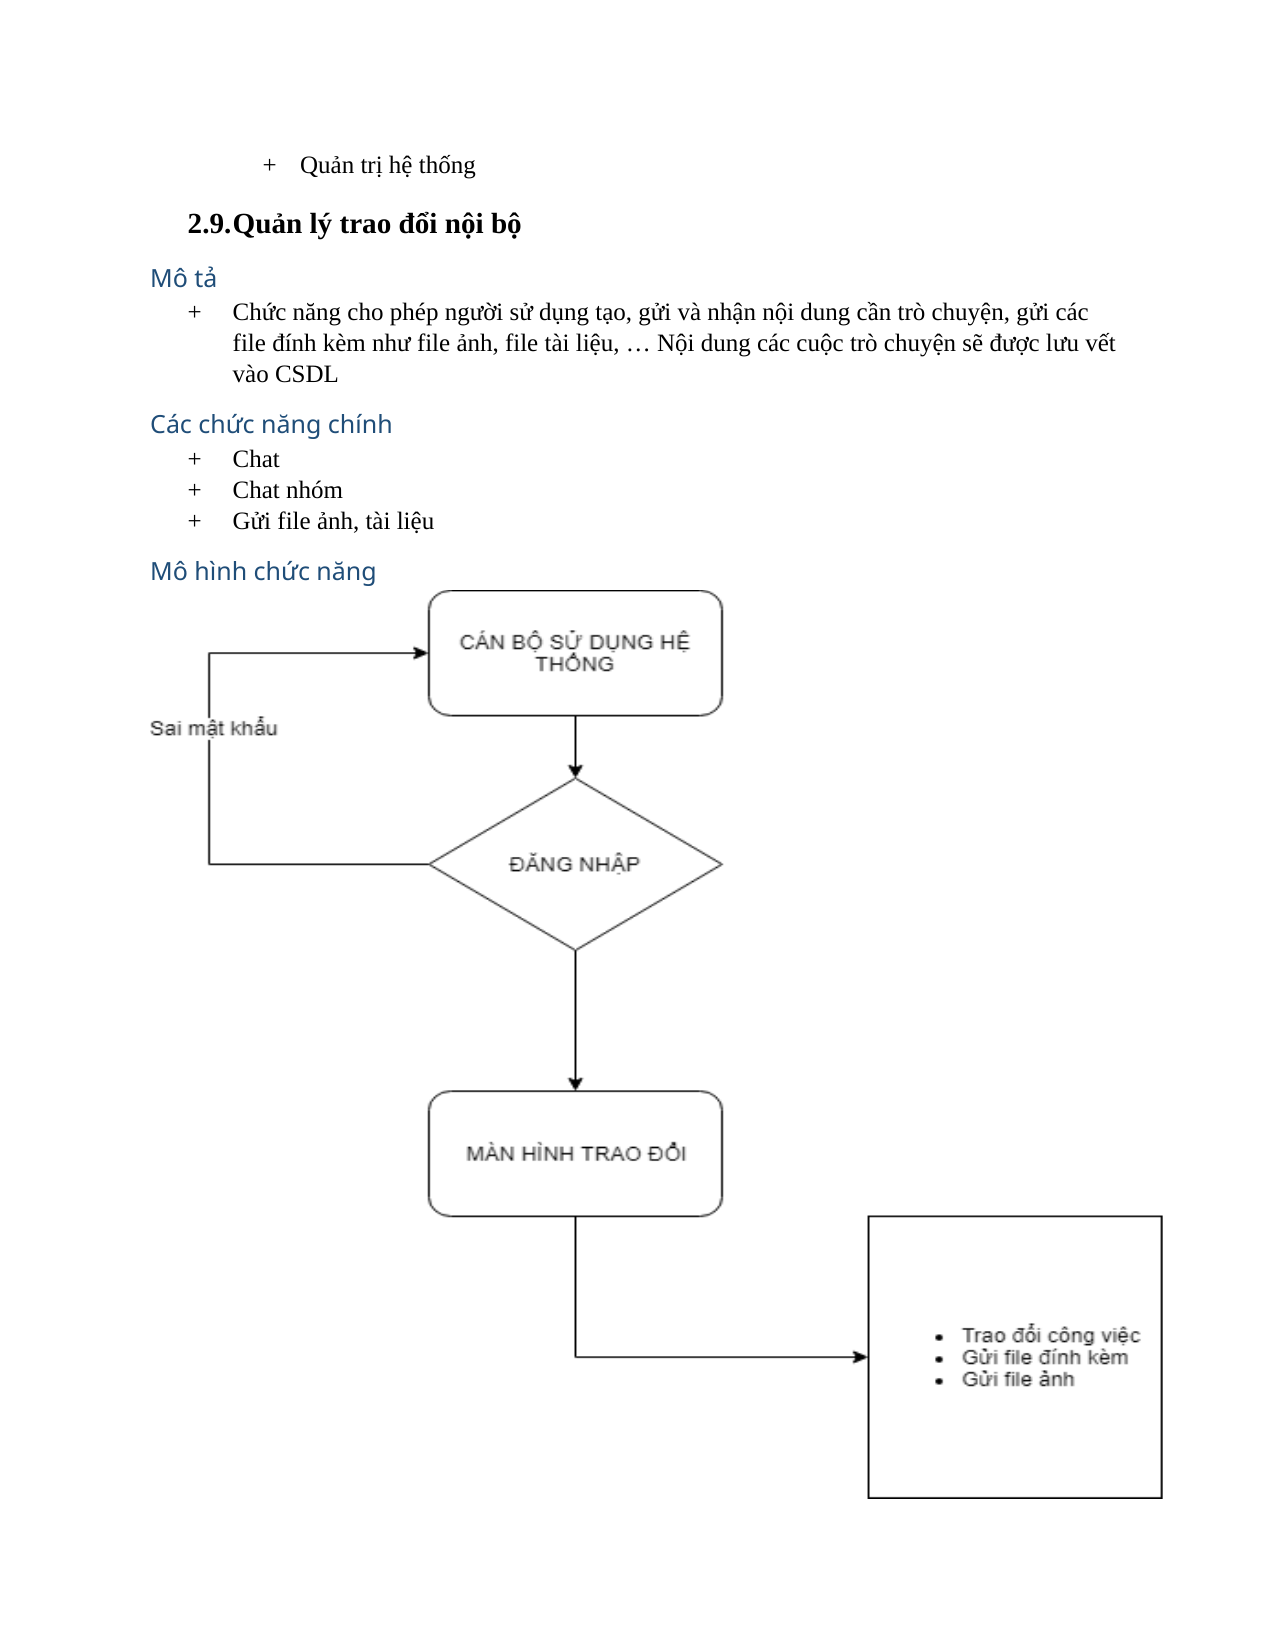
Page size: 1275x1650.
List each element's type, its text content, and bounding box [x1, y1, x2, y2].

list Gửi file ảnh, tài liệu [187, 506, 1125, 535]
list Chức năng cho phép người sử dụng tạo, gửi và nhận nội dung cần trò chuyện, gửi các file đính kèm như file ảnh, file tài liệu, … Nội dung các cuộc trò chuyện sẽ được lưu vết vào CSDL [187, 297, 1125, 388]
subtitle Các chức năng chính [150, 407, 1125, 441]
list Chat nhóm [187, 475, 1125, 504]
subtitle Mô tả [150, 261, 1125, 294]
list Quản lý trao đổi nội bộ [187, 206, 1125, 239]
list Chat [187, 444, 1125, 473]
subtitle Mô hình chức năng [150, 554, 1125, 588]
list Quản trị hệ thống [262, 150, 1125, 179]
